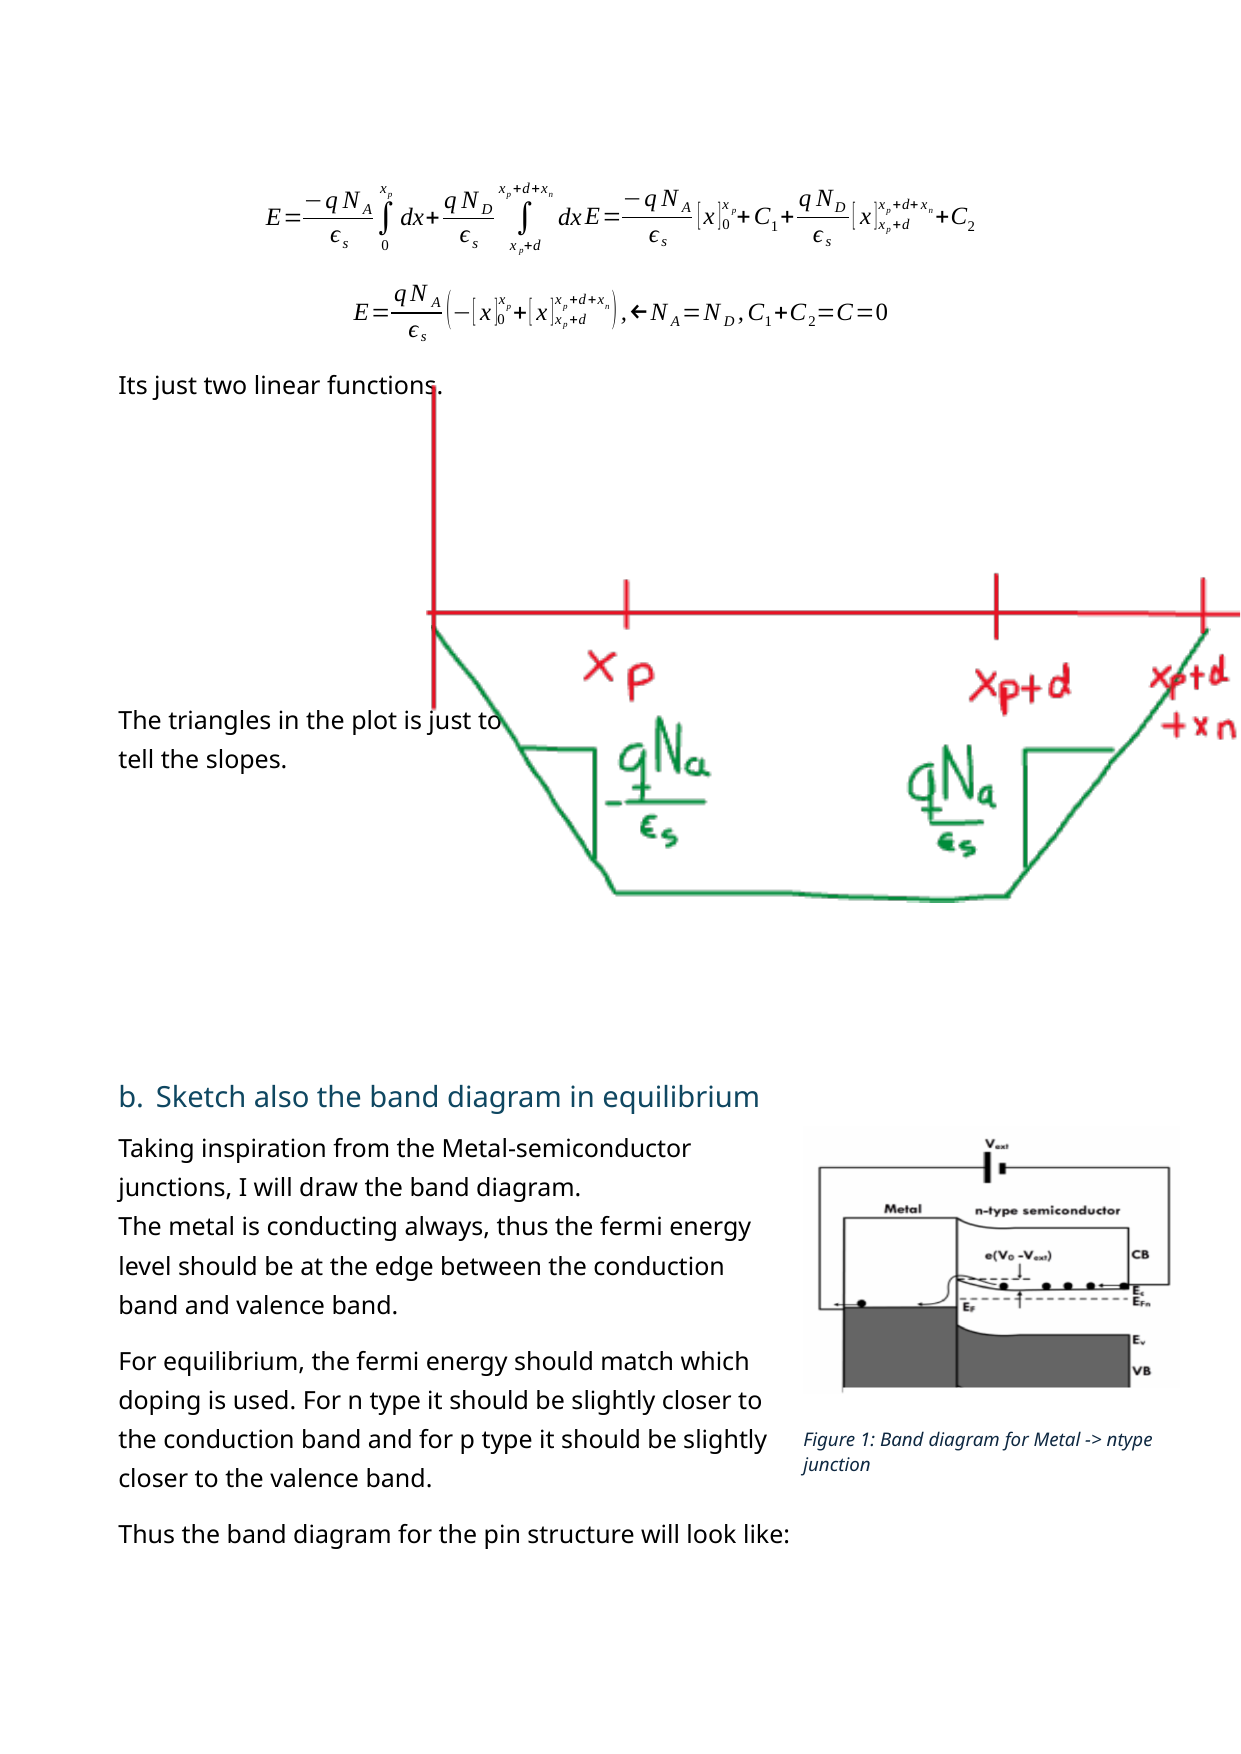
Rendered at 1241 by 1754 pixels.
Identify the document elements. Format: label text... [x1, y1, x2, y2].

text For equilibrium, the fermi energy should match which doping is used. For n type it should be slightly closer to the conduction band and for p type it should be slightly closer to the valence band. [118, 1343, 1122, 1495]
picture [426, 385, 1241, 903]
text Its just two linear functions. [118, 368, 1122, 402]
subtitle Sketch also the band diagram in equilibrium [118, 1077, 1122, 1116]
text The triangles in the plot is just to tell the slopes. [118, 703, 431, 776]
text Thus the band diagram for the pin structure will look like: [118, 1517, 1122, 1551]
text Taking inspiration from the Metal-semiconductor junctions, I will draw the band diagram. The metal is conducting always, thus the fermi energy level should be at the edge between the conduction band and valence band. [118, 1131, 802, 1321]
picture [802, 1126, 1181, 1394]
